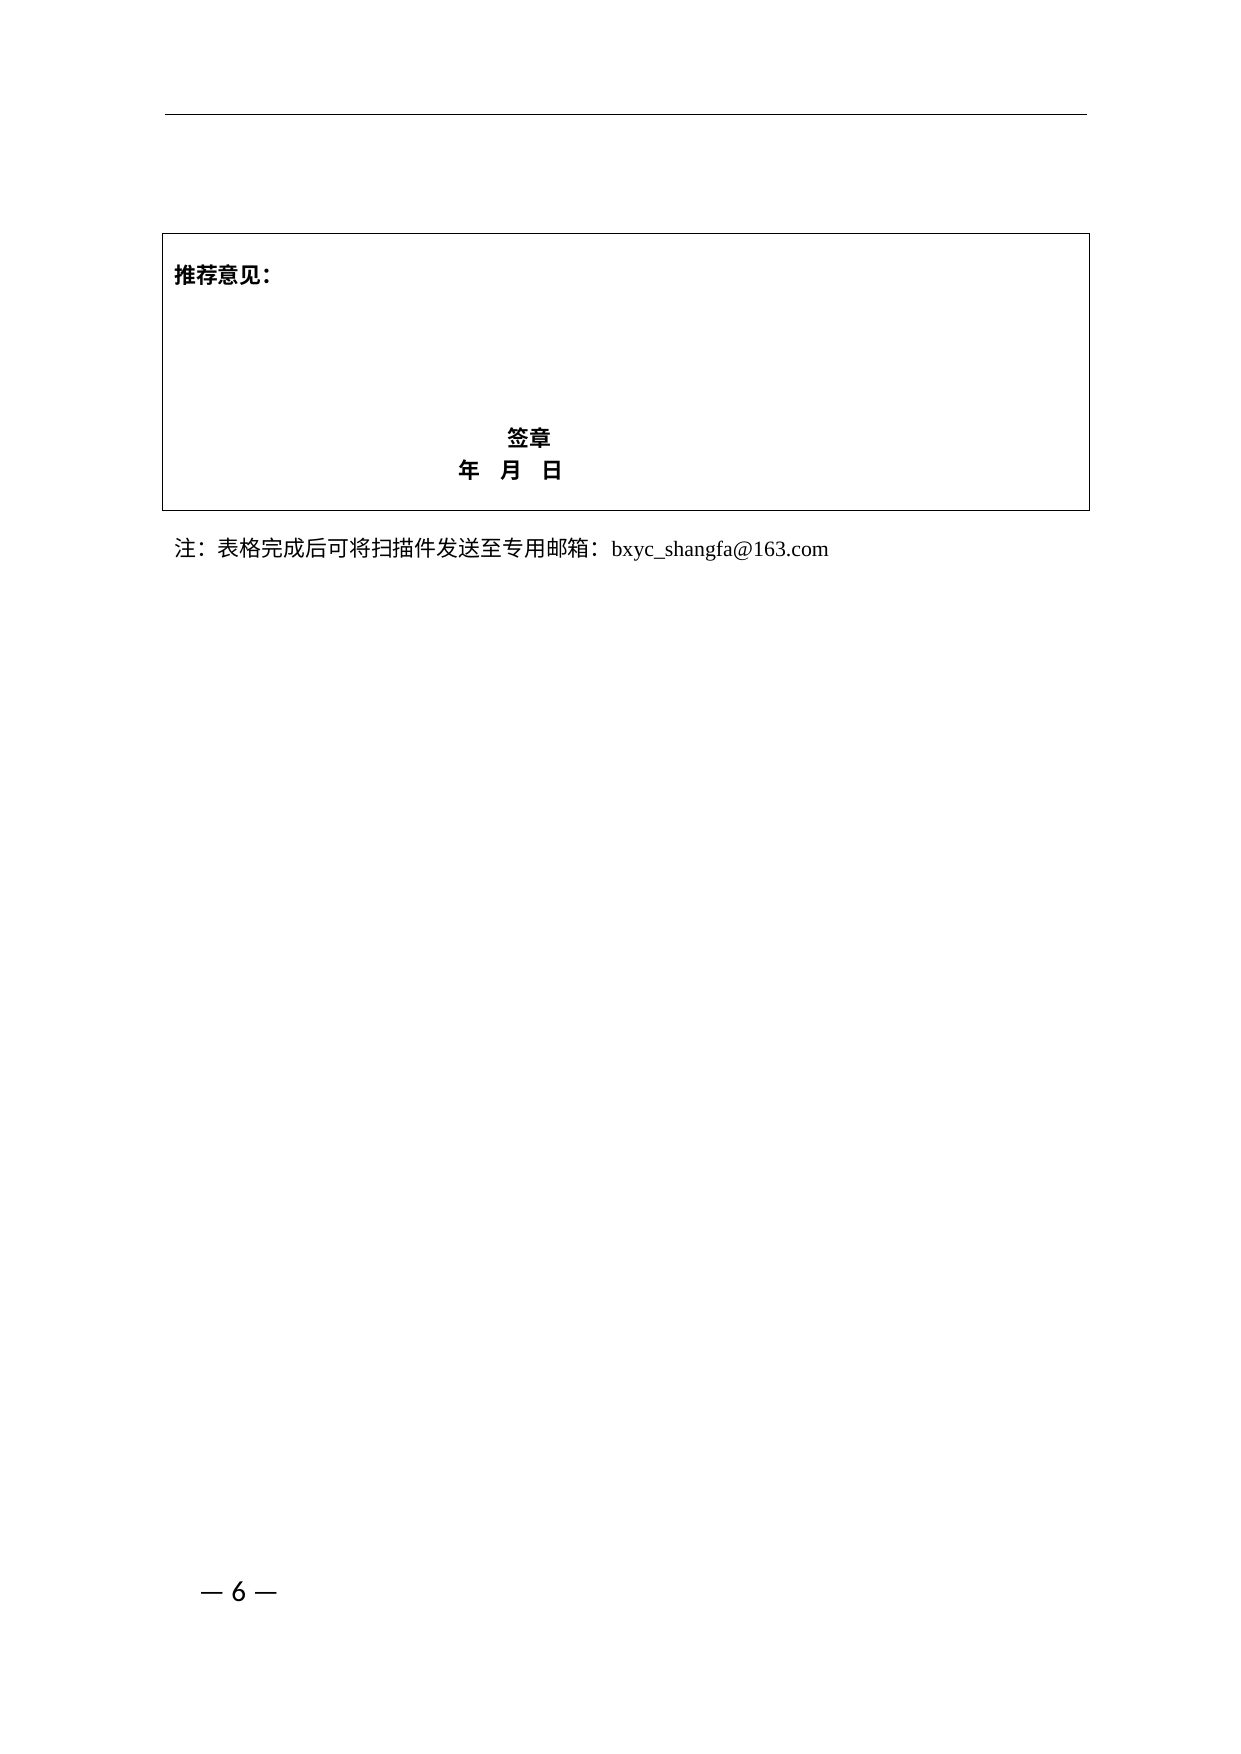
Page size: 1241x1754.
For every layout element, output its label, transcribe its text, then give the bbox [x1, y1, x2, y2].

table_cell 注：表格完成后可将扫描件发送至专用邮箱：bxyc_shangfa@163.com [163, 511, 1089, 583]
table_cell 推荐意见： 签章 年 月 日 [163, 234, 1089, 510]
